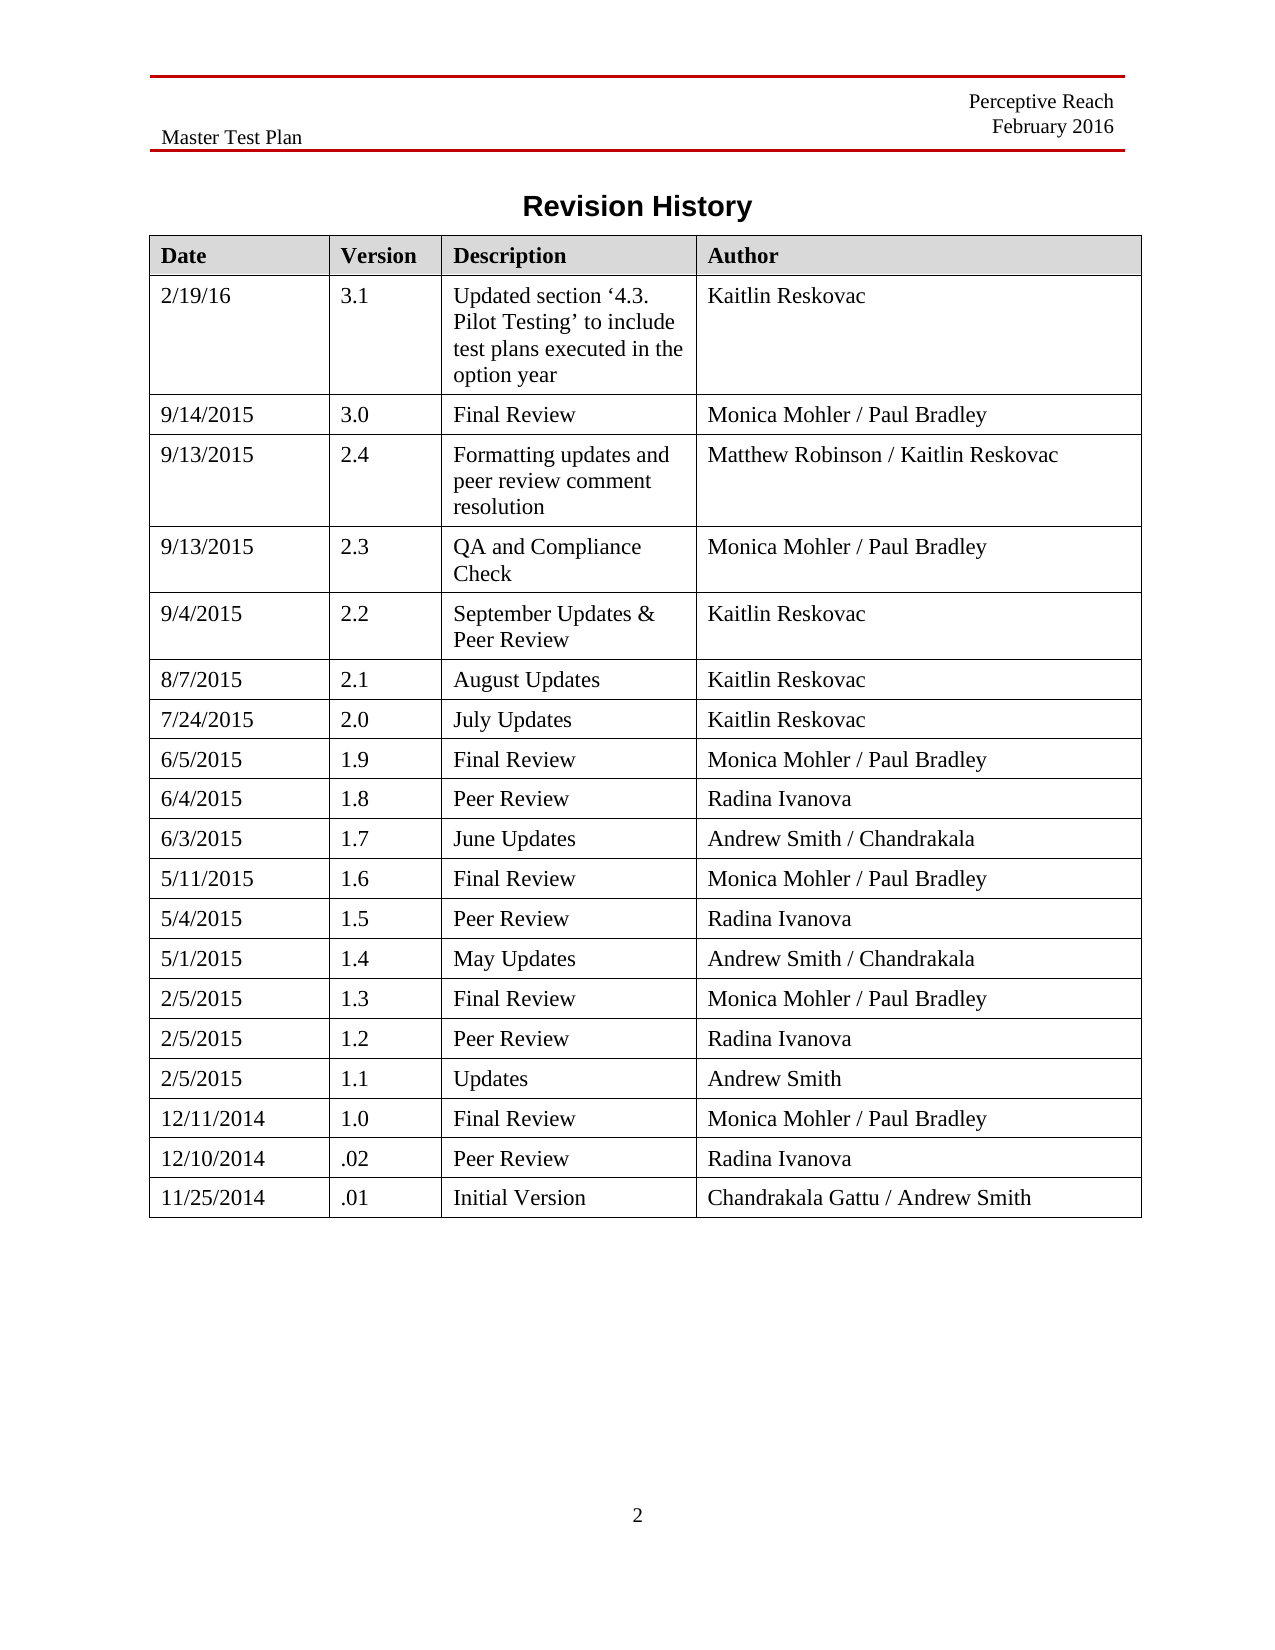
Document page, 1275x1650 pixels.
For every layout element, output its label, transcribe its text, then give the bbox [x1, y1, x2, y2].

table_cell Updated section ‘4.3. Pilot Testing’ to include test plans executed in the option year [442, 276, 696, 393]
table_cell QA and Compliance Check [442, 527, 696, 592]
table_cell 3.0 [330, 395, 441, 433]
table_cell Kaitlin Reskovac [697, 700, 1141, 738]
table_cell Final Review [442, 739, 696, 778]
table_cell 2.1 [330, 660, 441, 698]
table_cell May Updates [442, 939, 696, 978]
table_cell Final Review [442, 859, 696, 898]
table_cell 2.3 [330, 527, 441, 592]
table_cell Formatting updates and peer review comment resolution [442, 435, 696, 526]
table_cell Kaitlin Reskovac [697, 593, 1141, 658]
table_cell 6/5/2015 [150, 739, 329, 778]
table_cell Peer Review [442, 779, 696, 818]
table_cell June Updates [442, 819, 696, 858]
table_cell 1.4 [330, 939, 441, 978]
table_cell September Updates & Peer Review [442, 593, 696, 658]
table_cell Kaitlin Reskovac [697, 276, 1141, 393]
table_cell 7/24/2015 [150, 700, 329, 738]
table_cell 2.0 [330, 700, 441, 738]
table_cell Monica Mohler / Paul Bradley [697, 859, 1141, 898]
table_cell Radina Ivanova [697, 1019, 1141, 1057]
table_header Author [697, 236, 1141, 274]
table_cell 1.8 [330, 779, 441, 818]
table_cell Matthew Robinson / Kaitlin Reskovac [697, 435, 1141, 526]
table_cell 9/13/2015 [150, 527, 329, 592]
table_cell 1.9 [330, 739, 441, 778]
table_cell 5/4/2015 [150, 899, 329, 938]
table_cell 2/5/2015 [150, 979, 329, 1018]
table_cell Final Review [442, 1099, 696, 1137]
table_cell Monica Mohler / Paul Bradley [697, 395, 1141, 433]
table_cell Updates [442, 1059, 696, 1097]
table_cell Peer Review [442, 899, 696, 938]
table_cell 8/7/2015 [150, 660, 329, 698]
table_cell 1.2 [330, 1019, 441, 1057]
table_cell 5/1/2015 [150, 939, 329, 978]
table_cell Initial Version [442, 1178, 696, 1217]
table_cell 9/13/2015 [150, 435, 329, 526]
table_cell Andrew Smith [697, 1059, 1141, 1097]
title Revision History [150, 189, 1125, 222]
table_cell Monica Mohler / Paul Bradley [697, 739, 1141, 778]
table_cell .01 [330, 1178, 441, 1217]
table_cell 11/25/2014 [150, 1178, 329, 1217]
table_header Date [150, 236, 329, 274]
table_cell 2.4 [330, 435, 441, 526]
table_cell 9/14/2015 [150, 395, 329, 433]
table_cell Chandrakala Gattu / Andrew Smith [697, 1178, 1141, 1217]
table_cell 2/5/2015 [150, 1019, 329, 1057]
table_cell 2/5/2015 [150, 1059, 329, 1097]
table_cell Peer Review [442, 1019, 696, 1057]
table_cell July Updates [442, 700, 696, 738]
table_cell Radina Ivanova [697, 1138, 1141, 1177]
table_cell 1.1 [330, 1059, 441, 1097]
table_cell 2/19/16 [150, 276, 329, 393]
table_cell 6/3/2015 [150, 819, 329, 858]
table_header Description [442, 236, 696, 274]
table_cell Monica Mohler / Paul Bradley [697, 527, 1141, 592]
table_cell August Updates [442, 660, 696, 698]
table_cell Monica Mohler / Paul Bradley [697, 1099, 1141, 1137]
table_cell 5/11/2015 [150, 859, 329, 898]
table_cell 1.7 [330, 819, 441, 858]
table_cell Andrew Smith / Chandrakala [697, 939, 1141, 978]
table_cell 3.1 [330, 276, 441, 393]
table_header Version [330, 236, 441, 274]
table_cell Radina Ivanova [697, 779, 1141, 818]
table_cell Final Review [442, 395, 696, 433]
table_cell Kaitlin Reskovac [697, 660, 1141, 698]
table_cell 12/10/2014 [150, 1138, 329, 1177]
table_cell 1.6 [330, 859, 441, 898]
table_cell 1.0 [330, 1099, 441, 1137]
table_cell 1.3 [330, 979, 441, 1018]
table_cell 6/4/2015 [150, 779, 329, 818]
table_cell 2.2 [330, 593, 441, 658]
table_cell .02 [330, 1138, 441, 1177]
table_cell 12/11/2014 [150, 1099, 329, 1137]
table_cell Peer Review [442, 1138, 696, 1177]
table_cell 1.5 [330, 899, 441, 938]
table_cell Andrew Smith / Chandrakala [697, 819, 1141, 858]
table_cell Monica Mohler / Paul Bradley [697, 979, 1141, 1018]
table_cell Final Review [442, 979, 696, 1018]
table_cell Radina Ivanova [697, 899, 1141, 938]
table_cell 9/4/2015 [150, 593, 329, 658]
